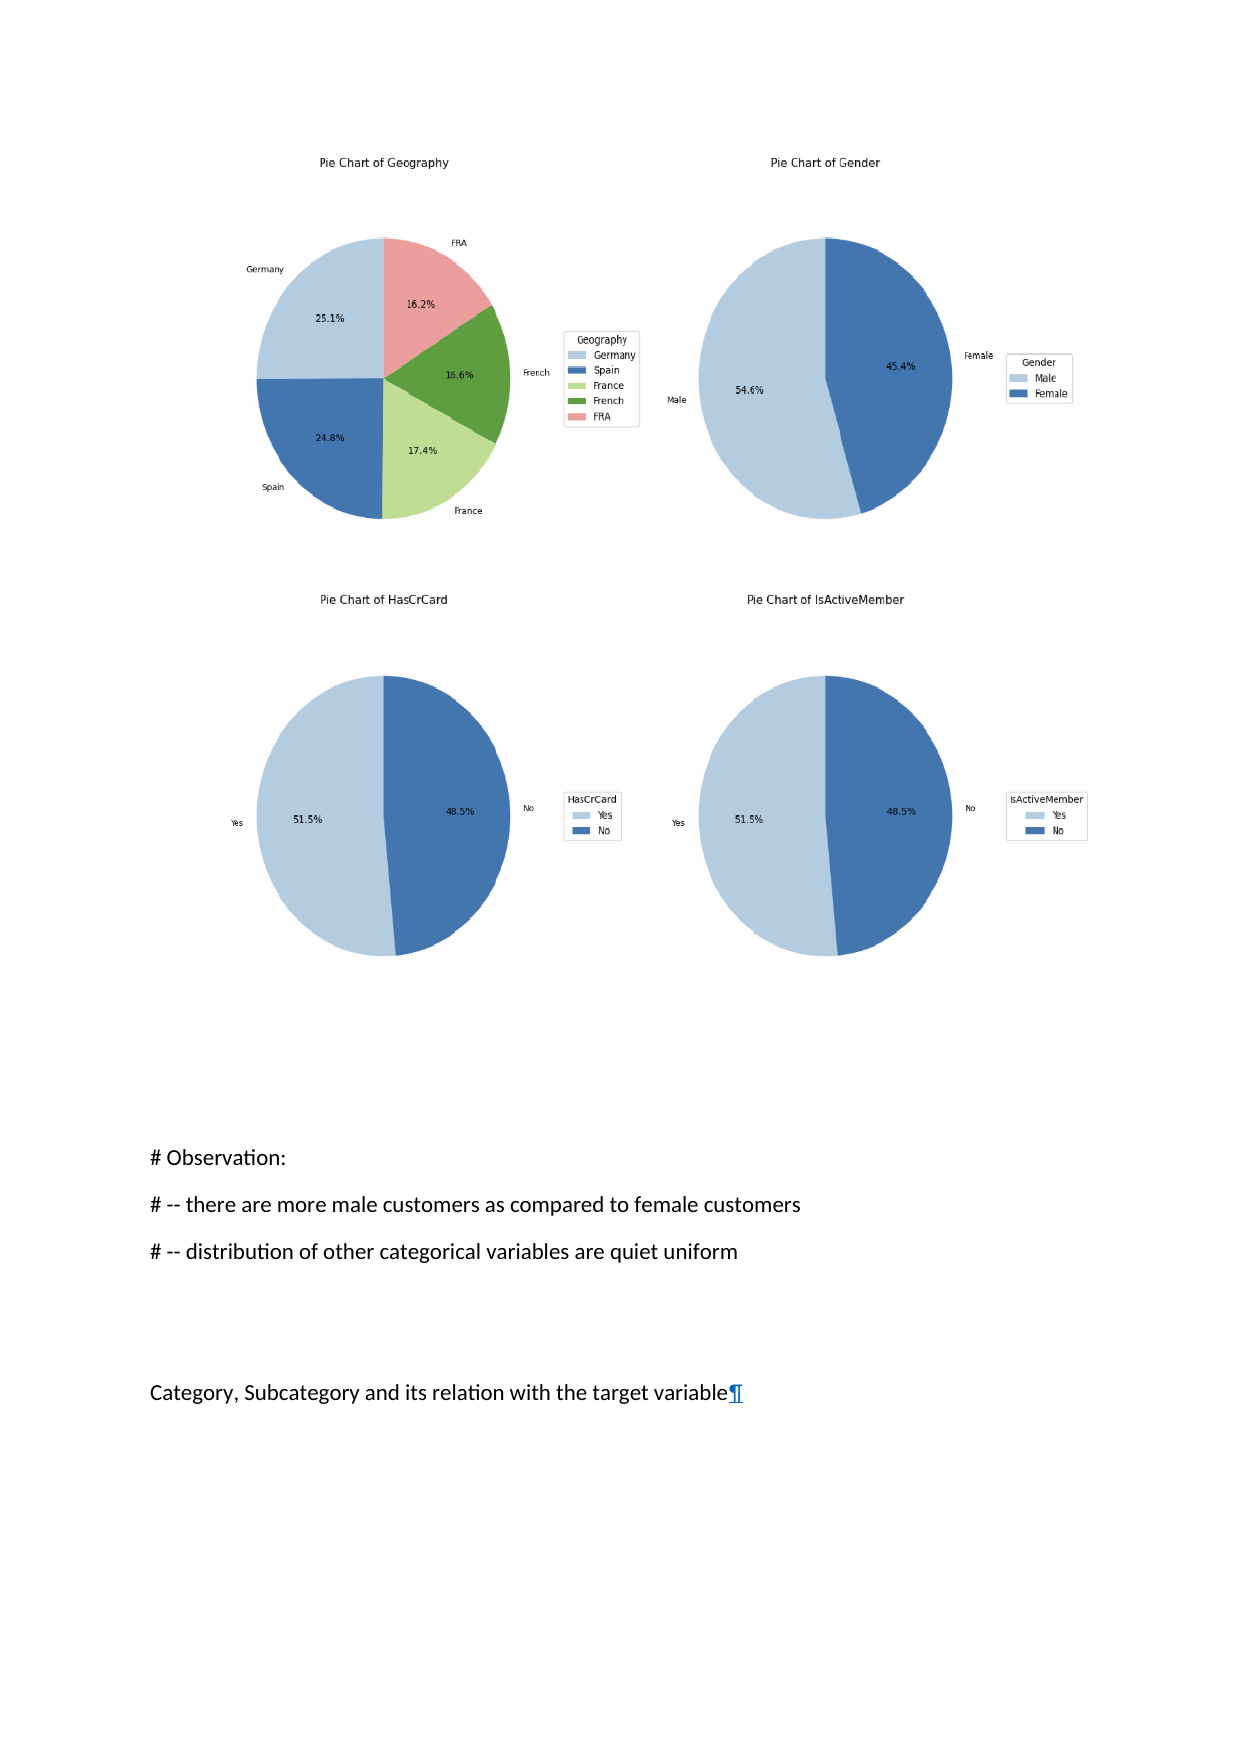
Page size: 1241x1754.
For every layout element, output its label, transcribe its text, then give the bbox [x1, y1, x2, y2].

text # -- there are more male customers as compared to female customers [150, 1190, 1090, 1218]
text # Observation: [150, 1143, 1090, 1171]
text Category, Subcategory and its relation with the target variable¶ [150, 1378, 1090, 1406]
picture [150, 150, 1099, 984]
text # -- distribution of other categorical variables are quiet uniform [150, 1237, 1090, 1265]
